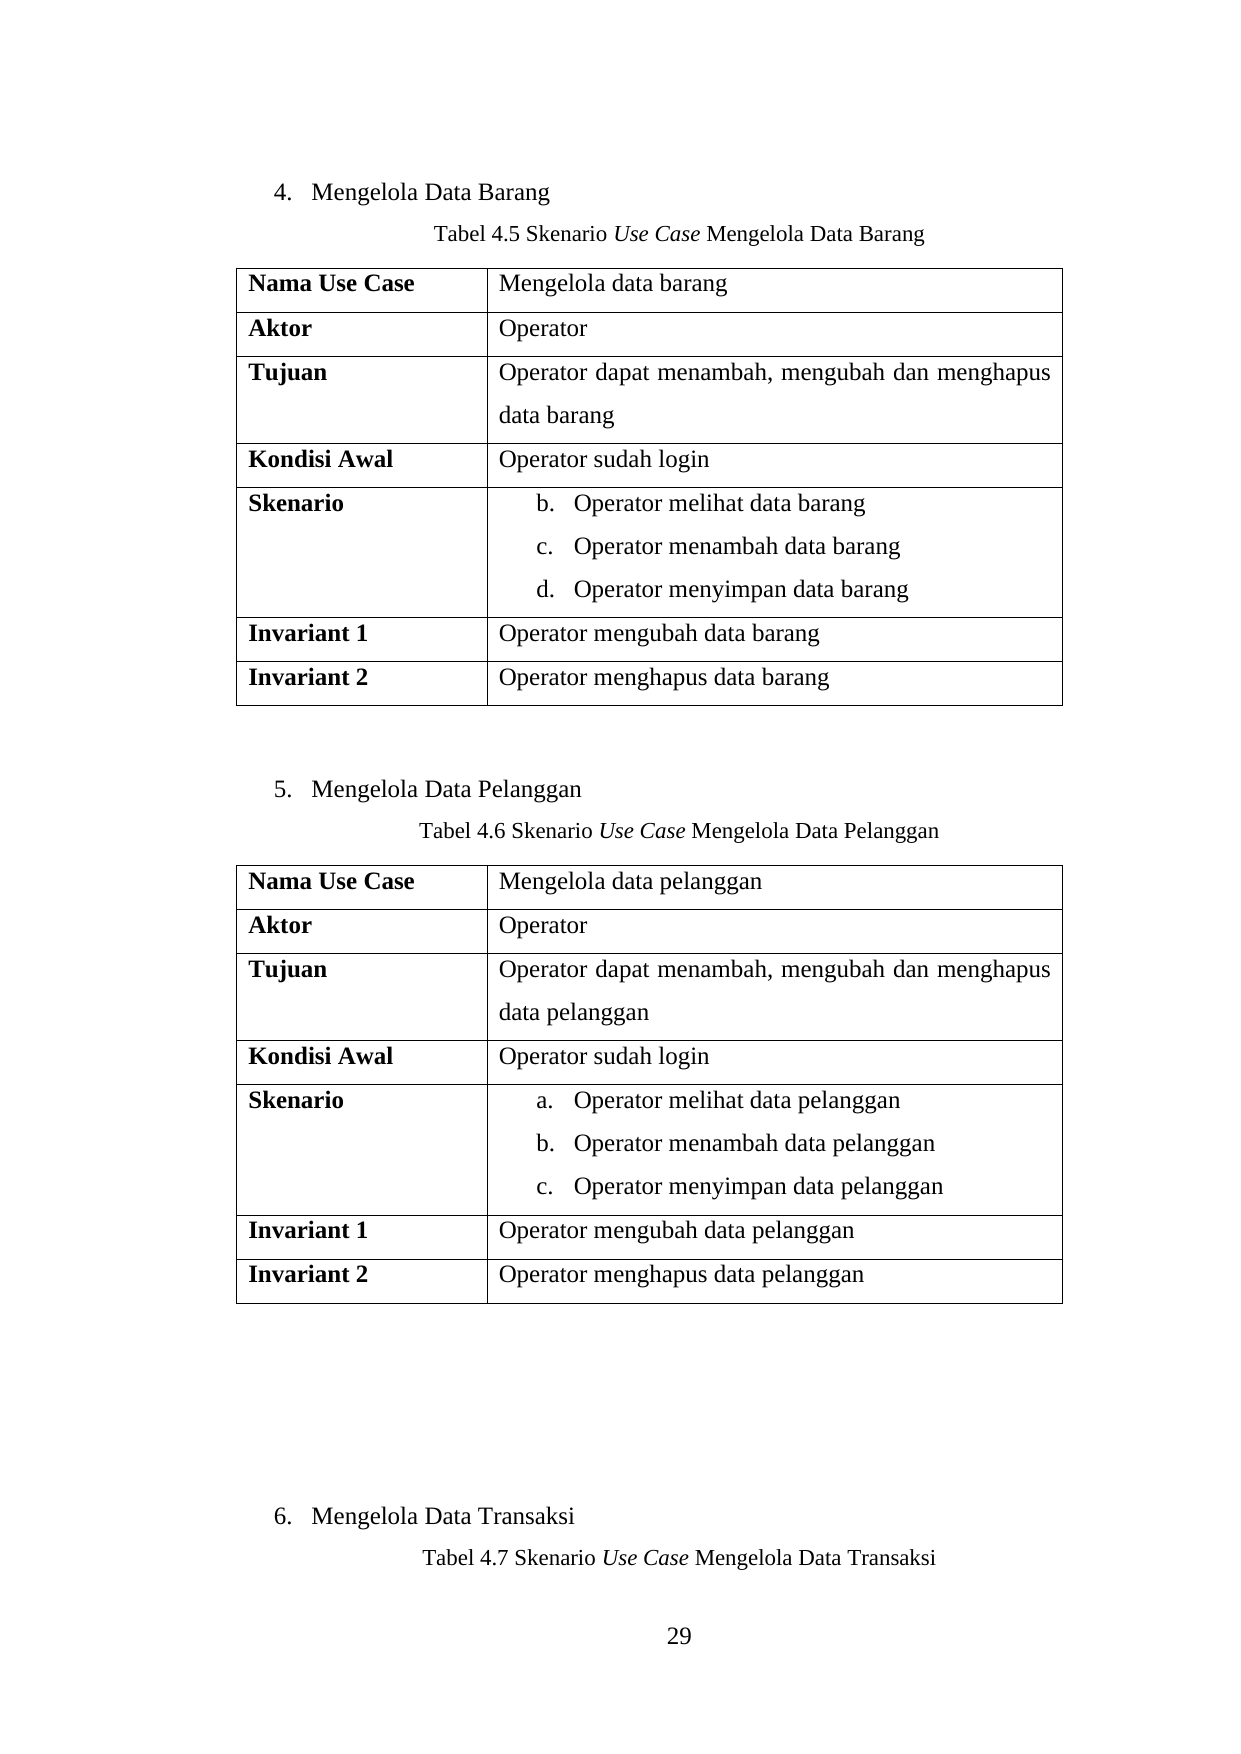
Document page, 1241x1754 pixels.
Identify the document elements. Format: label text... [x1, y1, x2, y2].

table_header Mengelola data barang [488, 269, 1062, 312]
table_cell Skenario [237, 488, 487, 617]
table_cell Skenario [237, 1085, 487, 1214]
table_cell Operator [488, 313, 1062, 356]
table_cell Operator mengubah data pelanggan [488, 1216, 1062, 1258]
table_cell Operator mengubah data barang [488, 618, 1062, 661]
table_cell Operator [488, 910, 1062, 953]
table_cell Operator melihat data barang Operator menambah data barang Operator menyimpan data barang [488, 488, 1062, 617]
list Mengelola Data Barang [274, 177, 1063, 206]
table_cell Kondisi Awal [237, 444, 487, 487]
table_cell Operator sudah login [488, 444, 1062, 487]
table_cell Invariant 2 [237, 662, 487, 705]
table_cell Tujuan [237, 357, 487, 443]
table_cell Operator menghapus data pelanggan [488, 1260, 1062, 1303]
table_cell Aktor [237, 910, 487, 953]
table_cell Aktor [237, 313, 487, 356]
table_cell Tujuan [237, 954, 487, 1040]
text Tabel 4.6 Skenario Use Case Mengelola Data Pelanggan [236, 818, 1063, 844]
text Tabel 4.7 Skenario Use Case Mengelola Data Transaksi [236, 1544, 1063, 1571]
table_cell Invariant 1 [237, 1216, 487, 1258]
table_cell Invariant 1 [237, 618, 487, 661]
list Mengelola Data Transaksi [274, 1501, 1063, 1530]
text Tabel 4.5 Skenario Use Case Mengelola Data Barang [236, 220, 1063, 247]
table_cell Operator sudah login [488, 1041, 1062, 1084]
table_cell Operator dapat menambah, mengubah dan menghapus data barang [488, 357, 1062, 443]
table_cell Operator dapat menambah, mengubah dan menghapus data pelanggan [488, 954, 1062, 1040]
table_header Nama Use Case [237, 269, 487, 312]
table_cell Operator menghapus data barang [488, 662, 1062, 705]
table_header Nama Use Case [237, 866, 487, 909]
table_cell Invariant 2 [237, 1260, 487, 1303]
list Mengelola Data Pelanggan [274, 774, 1063, 803]
table_header Mengelola data pelanggan [488, 866, 1062, 909]
table_cell Kondisi Awal [237, 1041, 487, 1084]
table_cell Operator melihat data pelanggan Operator menambah data pelanggan Operator menyimpan data pelanggan [488, 1085, 1062, 1214]
